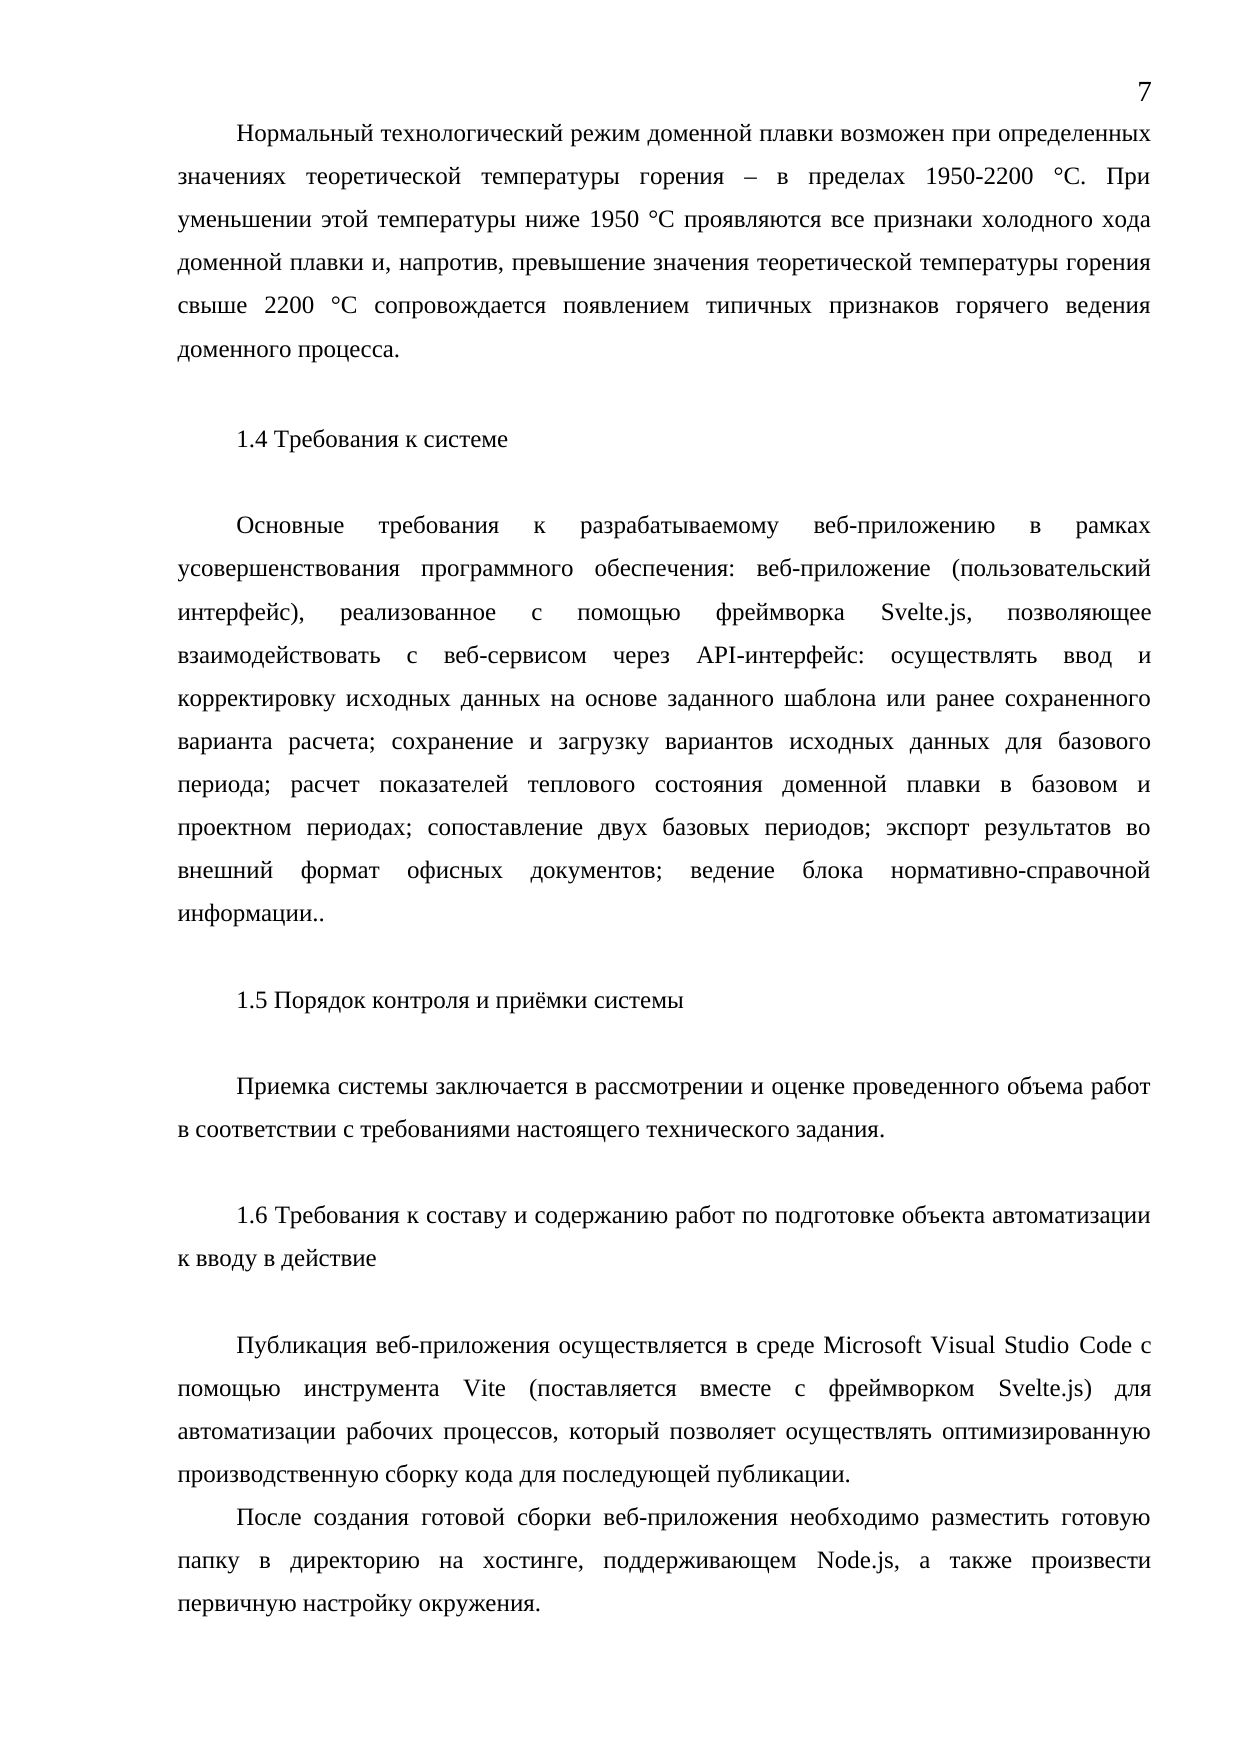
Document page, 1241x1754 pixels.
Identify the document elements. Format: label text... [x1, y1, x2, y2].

text После создания готовой сборки веб-приложения необходимо разместить готовую папку в директорию на хостинге, поддерживающем Node.js, а также произвести первичную настройку окружения. [177, 1502, 1152, 1617]
text Нормальный технологический режим доменной плавки возможен при определенных значениях теоретической температуры горения – в пределах 1950-2200 °С. При уменьшении этой температуры ниже 1950 °С проявляются все признаки холодного хода доменной плавки и, напротив, превышение значения теоретической температуры горения свыше 2200 °С сопровождается появлением типичных признаков горячего ведения доменного процесса. [177, 118, 1152, 362]
text Публикация веб-приложения осуществляется в среде Microsoft Visual Studio Code с помощью инструмента Vite (поставляется вместе с фреймворком Svelte.js) для автоматизации рабочих процессов, который позволяет осуществлять оптимизированную производственную сборку кода для последующей публикации. [177, 1330, 1152, 1488]
subtitle 1.6 Требования к составу и содержанию работ по подготовке объекта автоматизации к вводу в действие [177, 1200, 1152, 1272]
subtitle 1.4 Требования к системе [177, 424, 1152, 453]
text Приемка системы заключается в рассмотрении и оценке проведенного объема работ в соответствии с требованиями настоящего технического задания. [177, 1071, 1152, 1143]
text Основные требования к разрабатываемому веб-приложению в рамках усовершенствования программного обеспечения: веб-приложение (пользовательский интерфейс), реализованное с помощью фреймворка Svelte.js, позволяющее взаимодействовать с веб-сервисом через API-интерфейс: осуществлять ввод и корректировку исходных данных на основе заданного шаблона или ранее сохраненного варианта расчета; сохранение и загрузку вариантов исходных данных для базового периода; расчет показателей теплового состояния доменной плавки в базовом и проектном периодах; сопоставление двух базовых периодов; экспорт результатов во внешний формат офисных документов; ведение блока нормативно-справочной информации.. [177, 510, 1152, 927]
subtitle 1.5 Порядок контроля и приёмки системы [177, 985, 1152, 1013]
